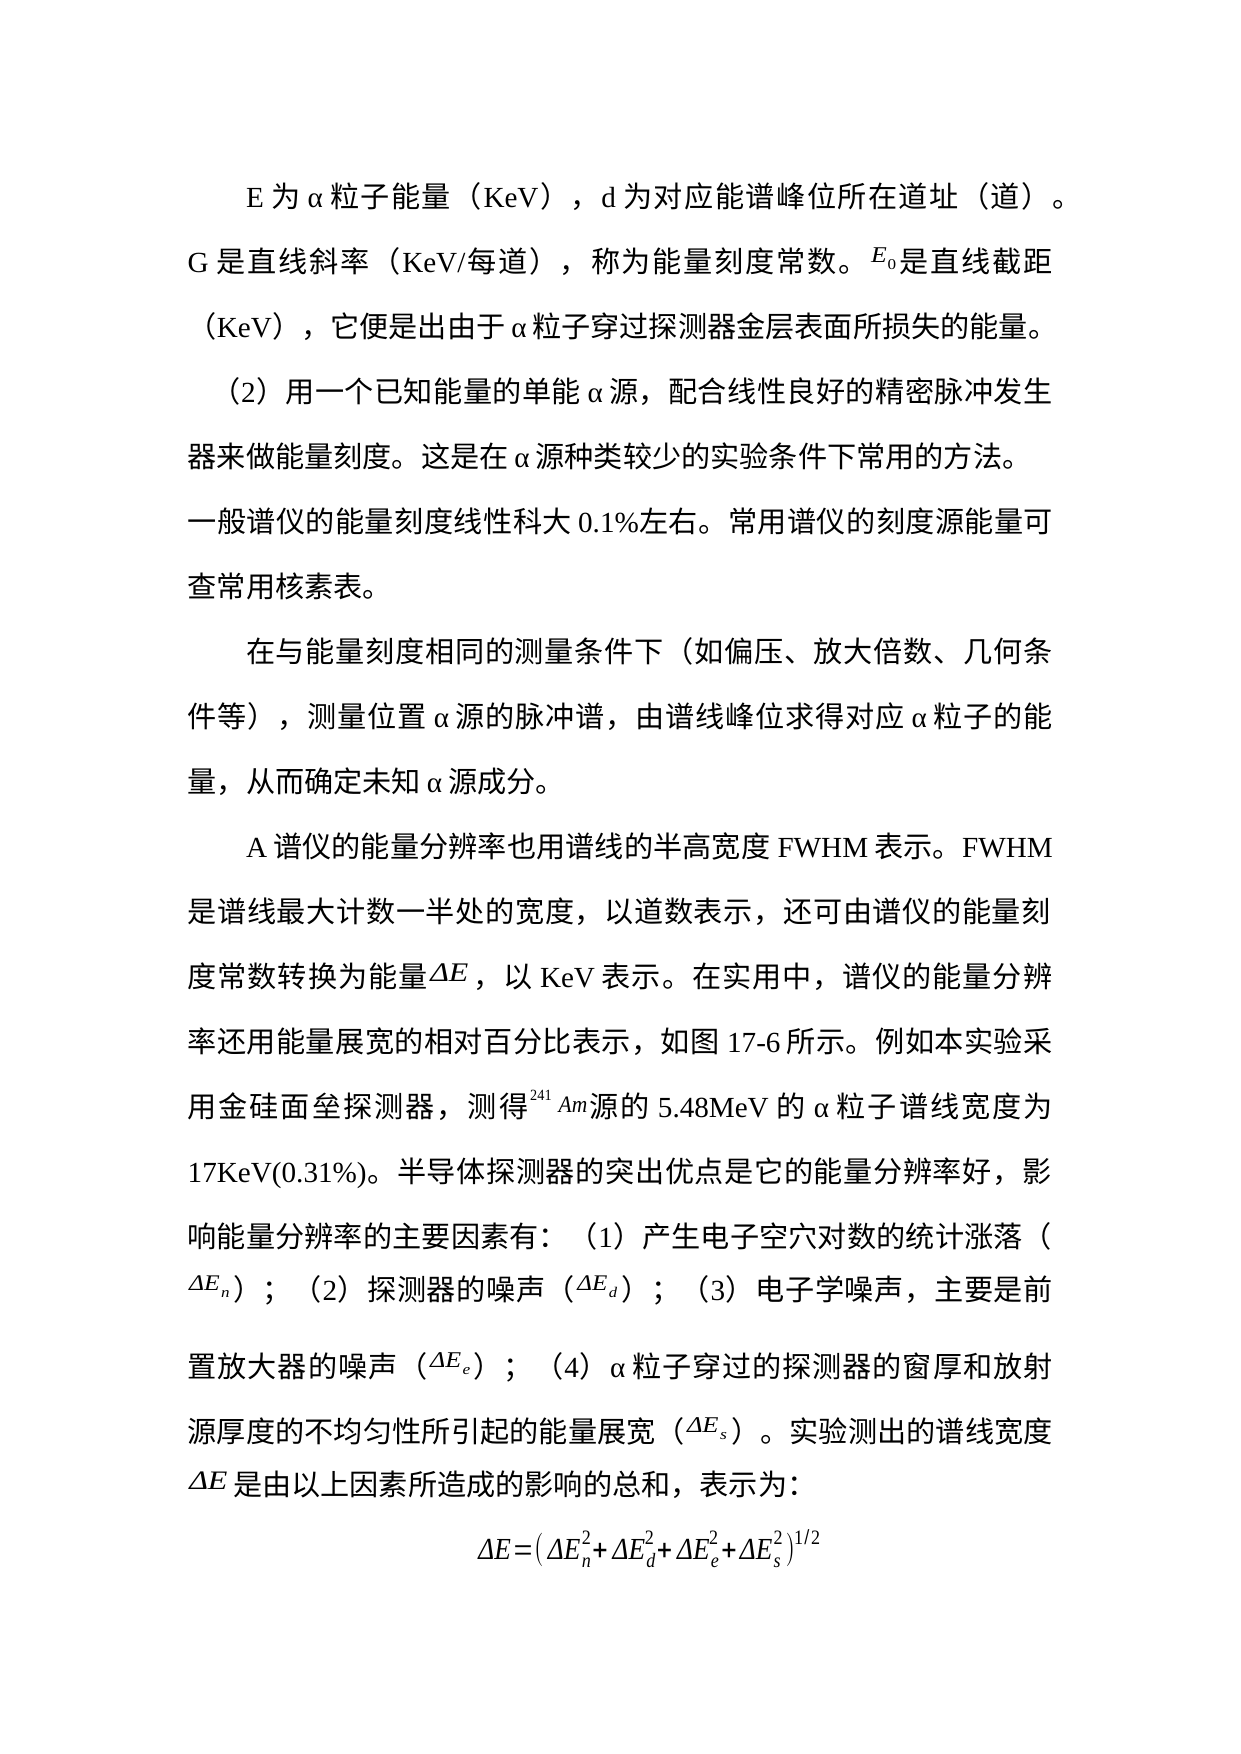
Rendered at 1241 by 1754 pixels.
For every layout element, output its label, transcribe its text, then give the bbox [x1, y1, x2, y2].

text Α谱仪的能量分辨率也用谱线的半高宽度FWHM表示。FWHM是谱线最大计数一半处的宽度，以道数表示，还可由谱仪的能量刻度常数转换为能量，以KeV表示。在实用中，谱仪的能量分辨率还用能量展宽的相对百分比表示，如图17-6所示。例如本实验采用金硅面垒探测器，测得源的5.48MeV的α粒子谱线宽度为17KeV(0.31%)。半导体探测器的突出优点是它的能量分辨率好，影响能量分辨率的主要因素有：（1）产生电子空穴对数的统计涨落（）；（2）探测器的噪声（）；（3）电子学噪声，主要是前置放大器的噪声（）；（4）α粒子穿过的探测器的窗厚和放射源厚度的不均匀性所引起的能量展宽（）。实验测出的谱线宽度是由以上因素所造成的影响的总和，表示为： [187, 812, 1053, 1527]
text E为α粒子能量（KeV），d为对应能谱峰位所在道址（道）。G是直线斜率（KeV/每道），称为能量刻度常数。是直线截距（KeV），它便是出由于α粒子穿过探测器金层表面所损失的能量。 [187, 162, 1053, 357]
text 一般谱仪的能量刻度线性科大0.1%左右。常用谱仪的刻度源能量可查常用核素表。 [187, 487, 1053, 617]
text 在与能量刻度相同的测量条件下（如偏压、放大倍数、几何条件等），测量位置α源的脉冲谱，由谱线峰位求得对应α粒子的能量，从而确定未知α源成分。 [187, 617, 1053, 812]
text （2）用一个已知能量的单能α源，配合线性良好的精密脉冲发生器来做能量刻度。这是在α源种类较少的实验条件下常用的方法。 [187, 357, 1053, 487]
